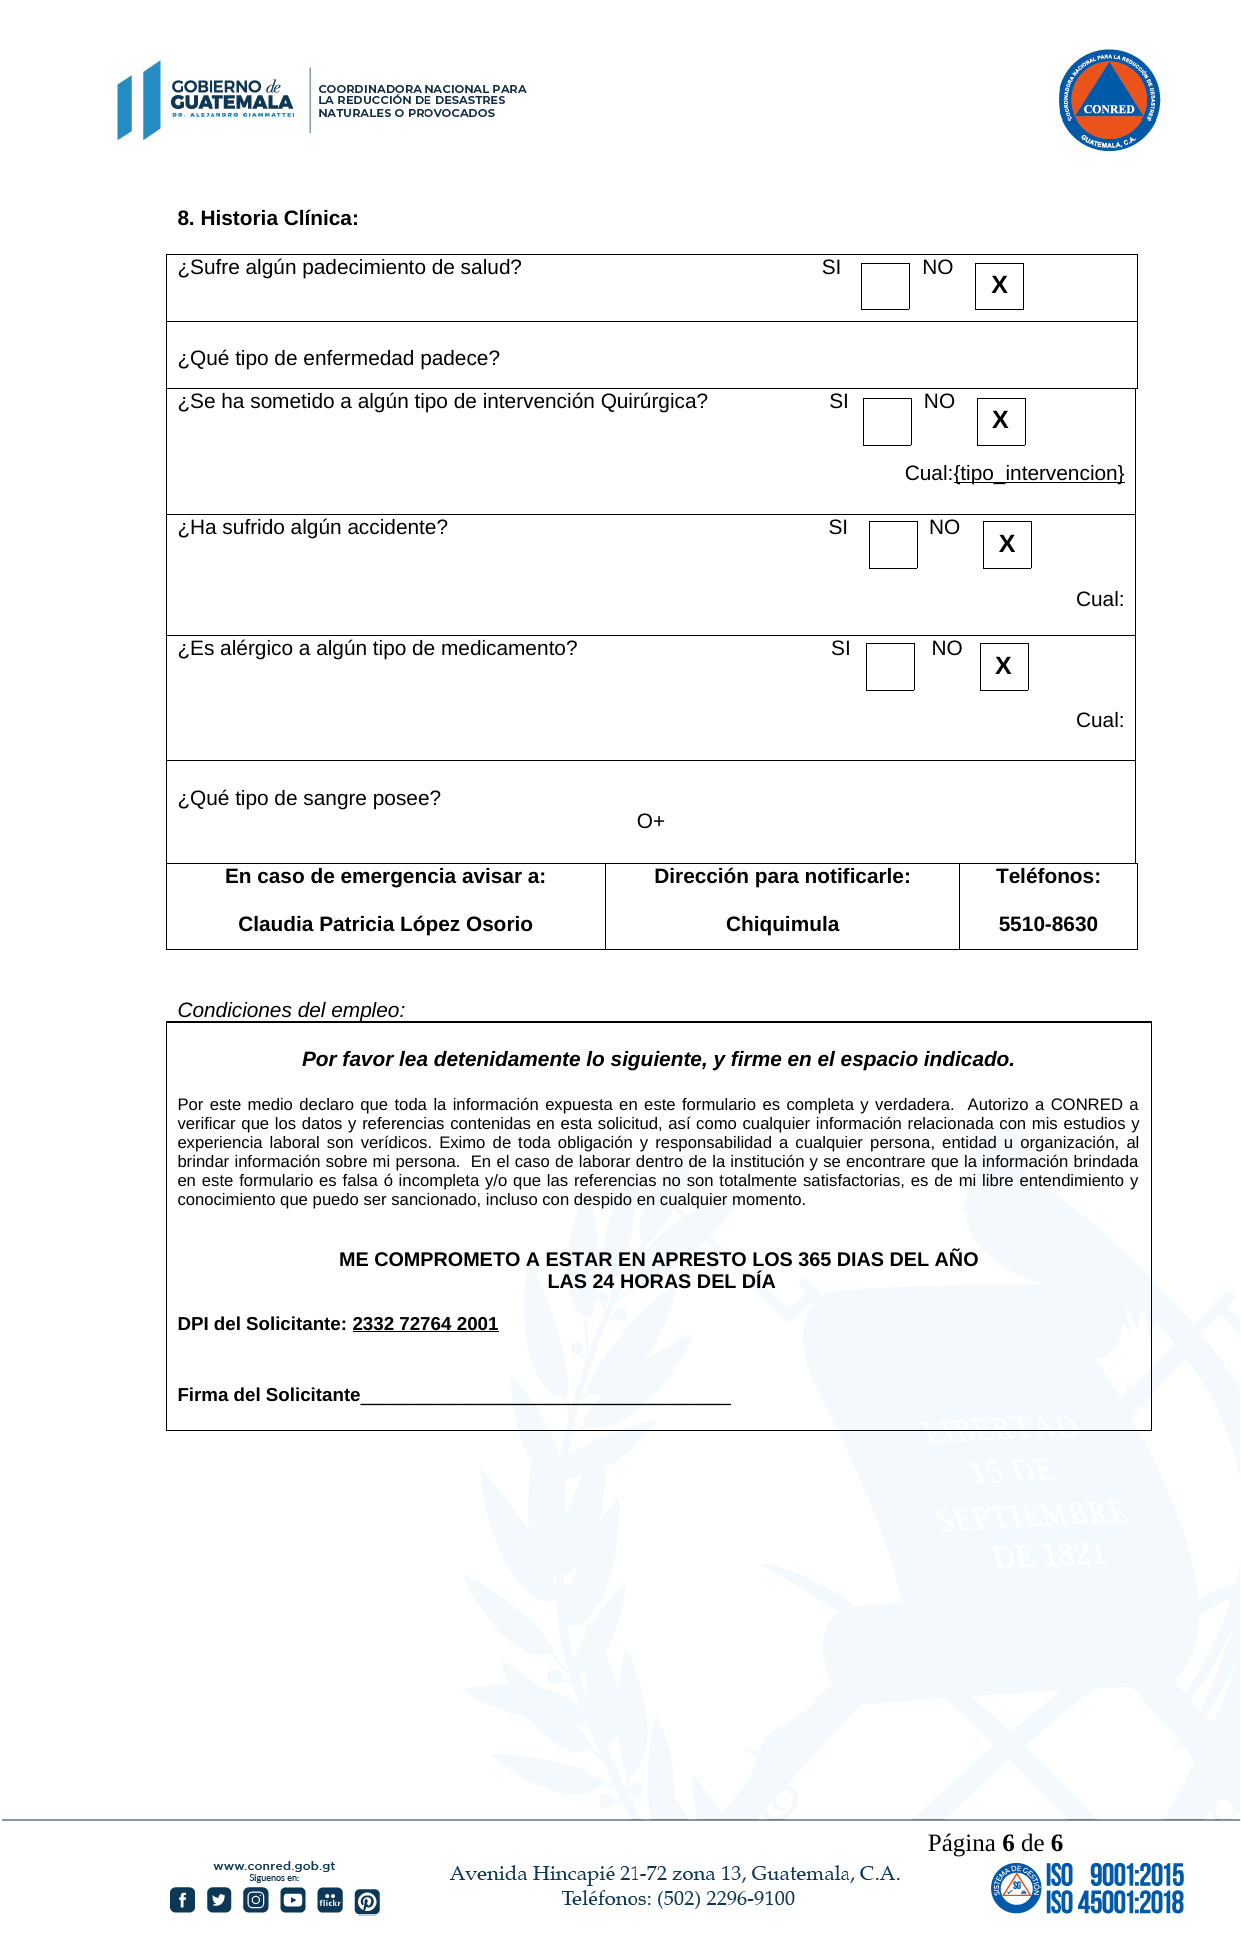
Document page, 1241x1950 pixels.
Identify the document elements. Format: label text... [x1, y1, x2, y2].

table_cell Teléfonos: 5510-8630 [960, 864, 1137, 948]
table_cell ¿Ha sufrido algún accidente? SI NO Cual: [167, 515, 1135, 635]
table_cell ¿Qué tipo de enfermedad padece? [167, 322, 1137, 388]
table_header Por favor lea detenidamente lo siguiente, y firme en el espacio indicado. Por este medio declaro que toda la información expuesta en este formulario es completa y verdadera. Autorizo a CONRED a verificar que los datos y referencias contenidas en esta solicitud, así como cualquier información relacionada con mis estudios y experiencia laboral son verídicos. Eximo de toda obligación y responsabilidad a cualquier persona, entidad u organización, al brindar información sobre mi persona. En el caso de laborar dentro de la institución y se encontrare que la información brindada en este formulario es falsa ó incompleta y/o que las referencias no son totalmente satisfactorias, es de mi libre entendimiento y conocimiento que puedo ser sancionado, incluso con despido en cualquier momento. ME COMPROMETO A ESTAR EN APRESTO LOS 365 DIAS DEL AÑO LAS 24 HORAS DEL DÍA DPI del Solicitante: 2332 72764 2001 Firma del Solicitante________________________________ [167, 1023, 1151, 1430]
table_cell ¿Se ha sometido a algún tipo de intervención Quirúrgica? SI NO Cual:{tipo_intervencion} [167, 389, 1135, 514]
table_header ¿Sufre algún padecimiento de salud? SI NO [167, 255, 1137, 321]
table_cell En caso de emergencia avisar a: Claudia Patricia López Osorio [167, 864, 605, 948]
text 8. Historia Clínica: [177, 206, 1063, 230]
picture [1, 49, 1241, 1916]
text Condiciones del empleo: [177, 997, 1063, 1021]
table_cell Dirección para notificarle: Chiquimula [606, 864, 959, 948]
table_cell ¿Qué tipo de sangre posee? O+ [167, 761, 1135, 863]
table_cell ¿Es alérgico a algún tipo de medicamento? SI NO Cual: [167, 636, 1135, 760]
